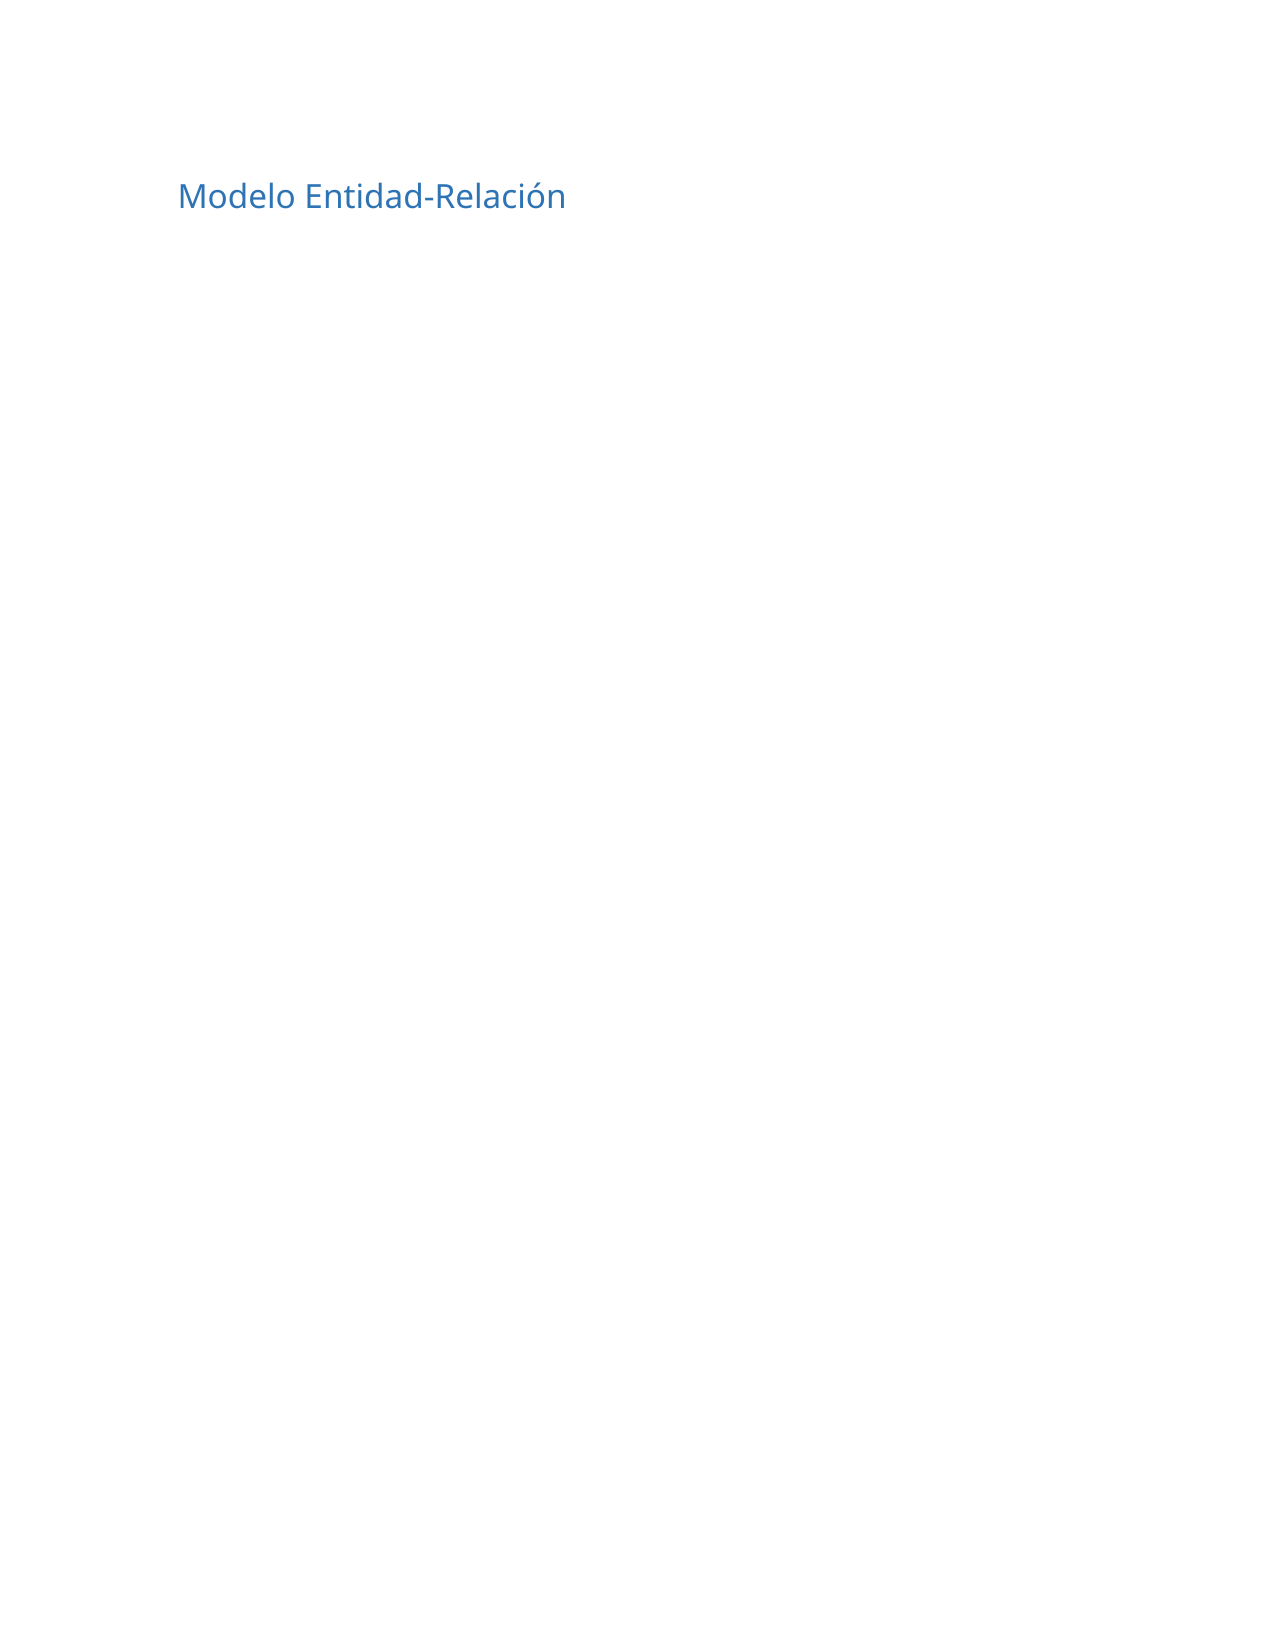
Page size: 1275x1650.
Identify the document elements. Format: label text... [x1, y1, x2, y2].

subtitle Modelo Entidad-Relación [177, 173, 1098, 218]
